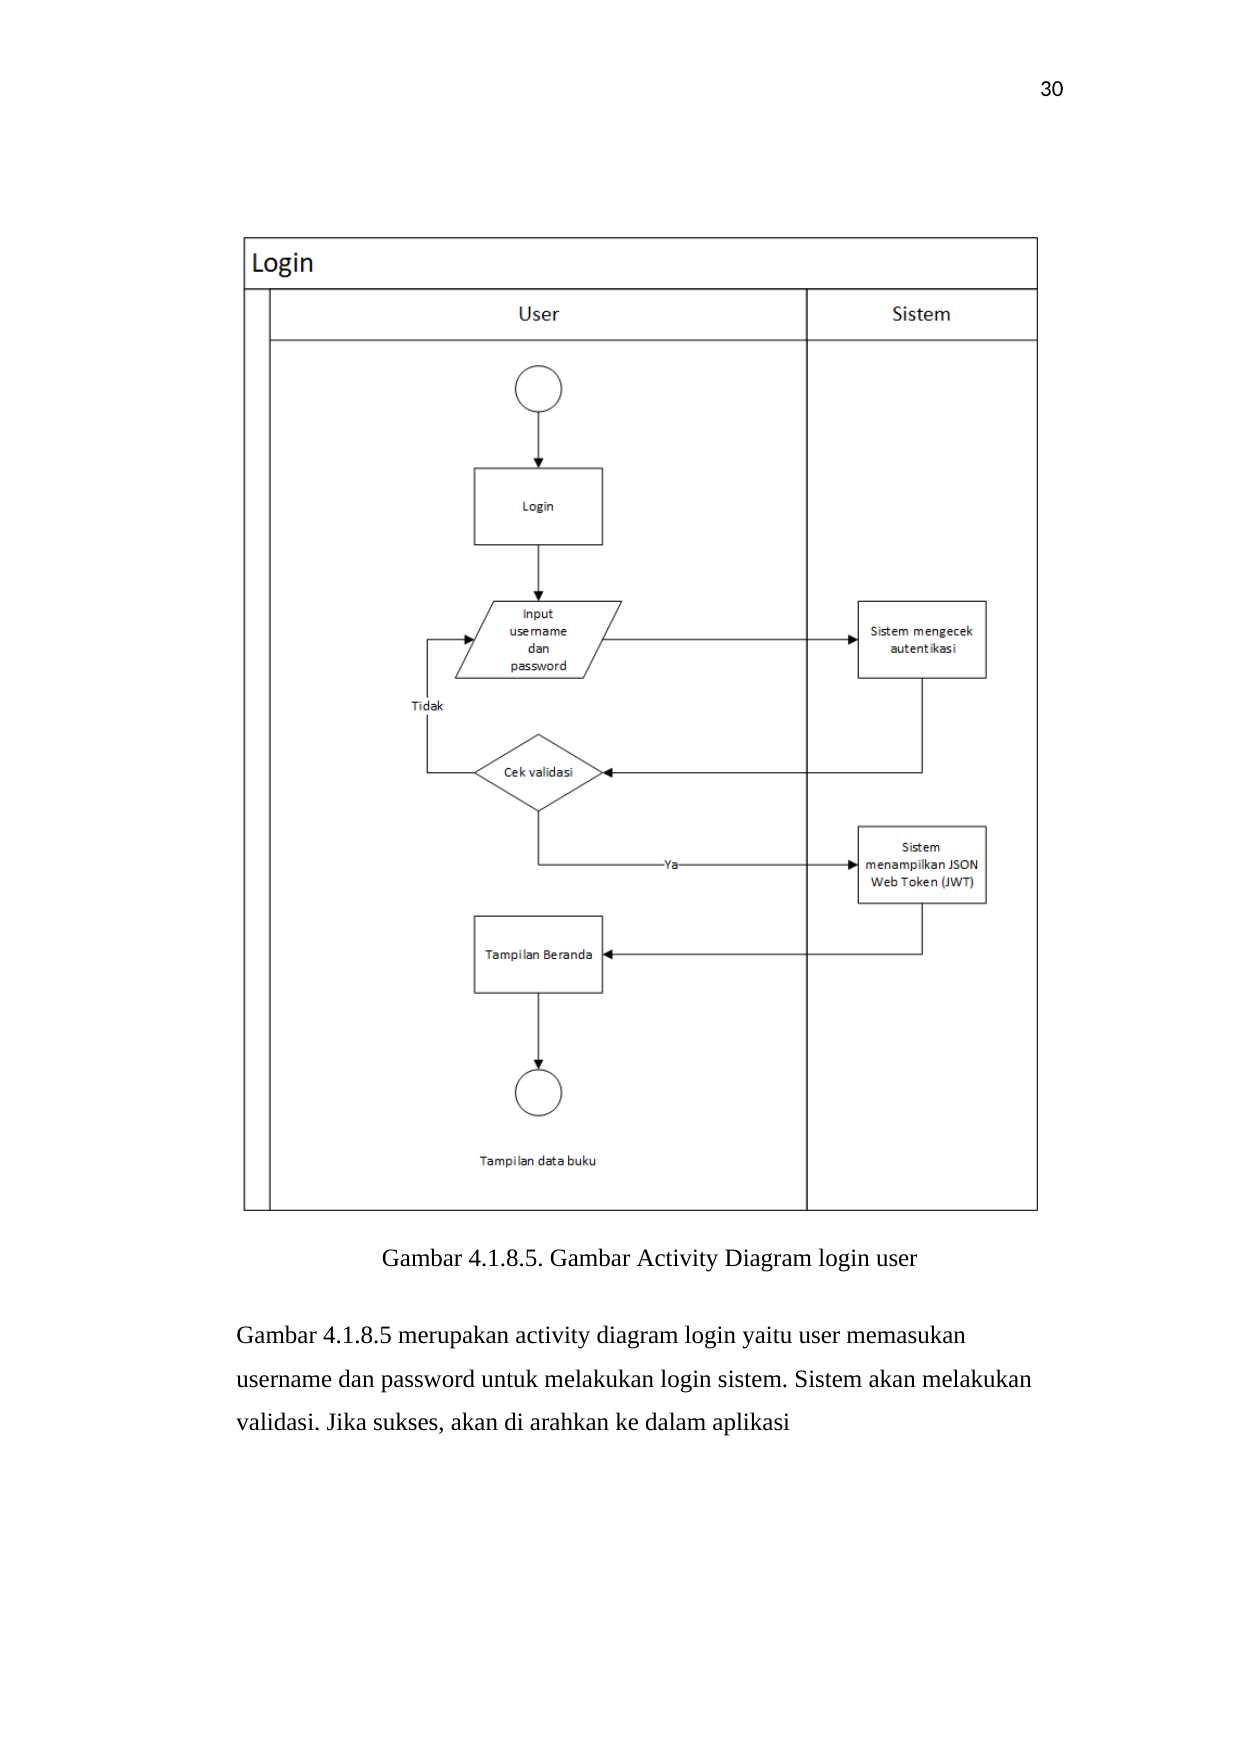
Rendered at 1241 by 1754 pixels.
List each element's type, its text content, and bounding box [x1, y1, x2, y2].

subtitle Gambar 4.1.8.5. Gambar Activity Diagram login user [236, 1243, 1063, 1271]
picture [236, 237, 1039, 1212]
text Gambar 4.1.8.5 merupakan activity diagram login yaitu user memasukan username dan password untuk melakukan login sistem. Sistem akan melakukan validasi. Jika sukses, akan di arahkan ke dalam aplikasi [236, 1321, 1063, 1436]
